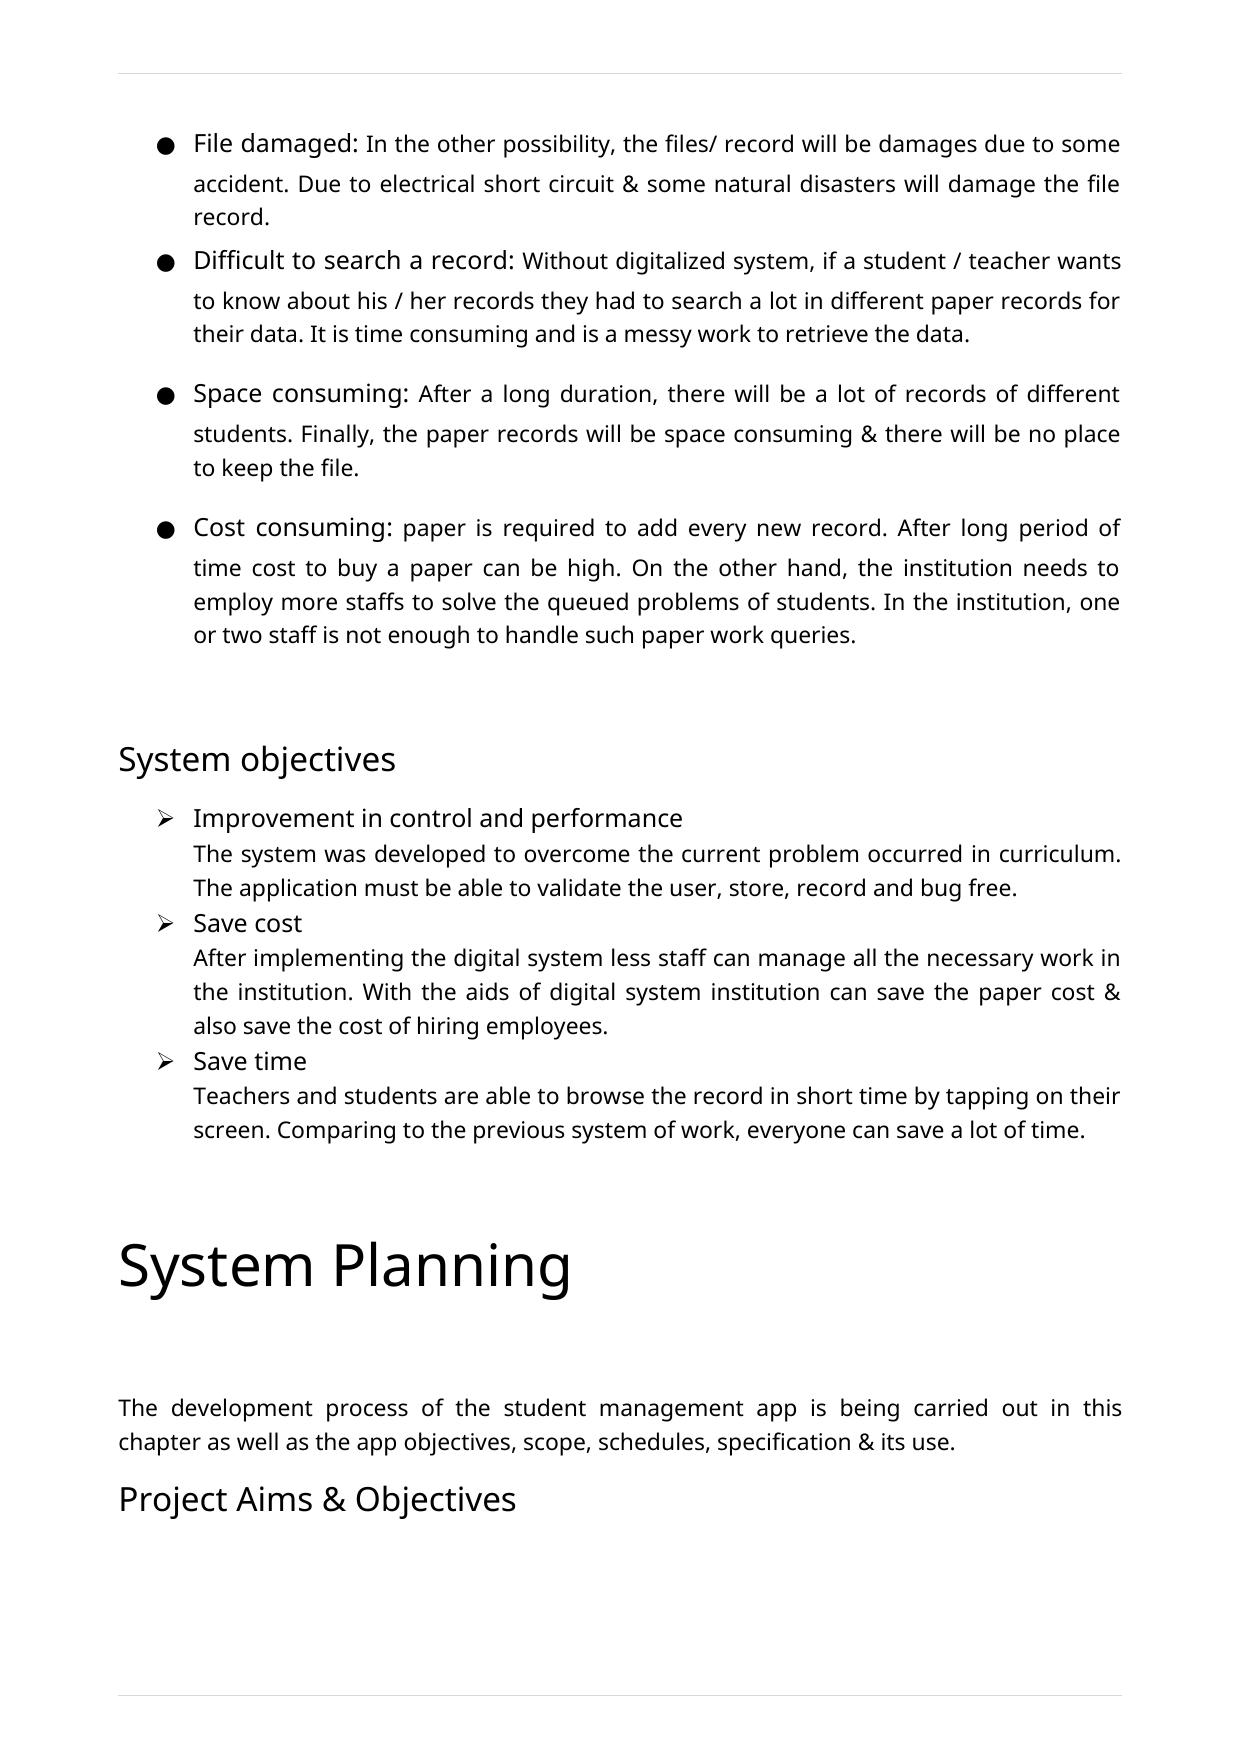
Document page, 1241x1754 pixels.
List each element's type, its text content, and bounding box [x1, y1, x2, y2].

text Project Aims & Objectives [118, 1476, 1123, 1521]
text System Planning [118, 1224, 1123, 1303]
list After implementing the digital system less staff can manage all the necessary work in the institution. With the aids of digital system institution can save the paper cost & also save the cost of hiring employees. [193, 942, 1122, 1041]
text System objectives [118, 735, 1122, 781]
list File damaged: In the other possibility, the files/ record will be damages due to some accident. Due to electrical short circuit & some natural disasters will damage the file record. [156, 118, 1122, 233]
list Cost consuming: paper is required to add every new record. After long period of time cost to buy a paper can be high. On the other hand, the institution needs to employ more staffs to solve the queued problems of students. In the institution, one or two staff is not enough to handle such paper work queries. [156, 502, 1122, 651]
list Teachers and students are able to browse the record in short time by tapping on their screen. Comparing to the previous system of work, everyone can save a lot of time. [193, 1080, 1122, 1145]
list Save time [156, 1043, 1122, 1077]
list Save cost [156, 905, 1122, 939]
list The system was developed to overcome the current problem occurred in curriculum. The application must be able to validate the user, store, record and bug free. [193, 838, 1122, 903]
text The development process of the student management app is being carried out in this chapter as well as the app objectives, scope, schedules, specification & its use. [118, 1392, 1123, 1457]
list Space consuming: After a long duration, there will be a lot of records of different students. Finally, the paper records will be space consuming & there will be no place to keep the file. [156, 369, 1122, 483]
list Improvement in control and performance [156, 801, 1122, 835]
list Difficult to search a record: Without digitalized system, if a student / teacher wants to know about his / her records they had to search a lot in different paper records for their data. It is time consuming and is a messy work to retrieve the data. [156, 235, 1122, 349]
